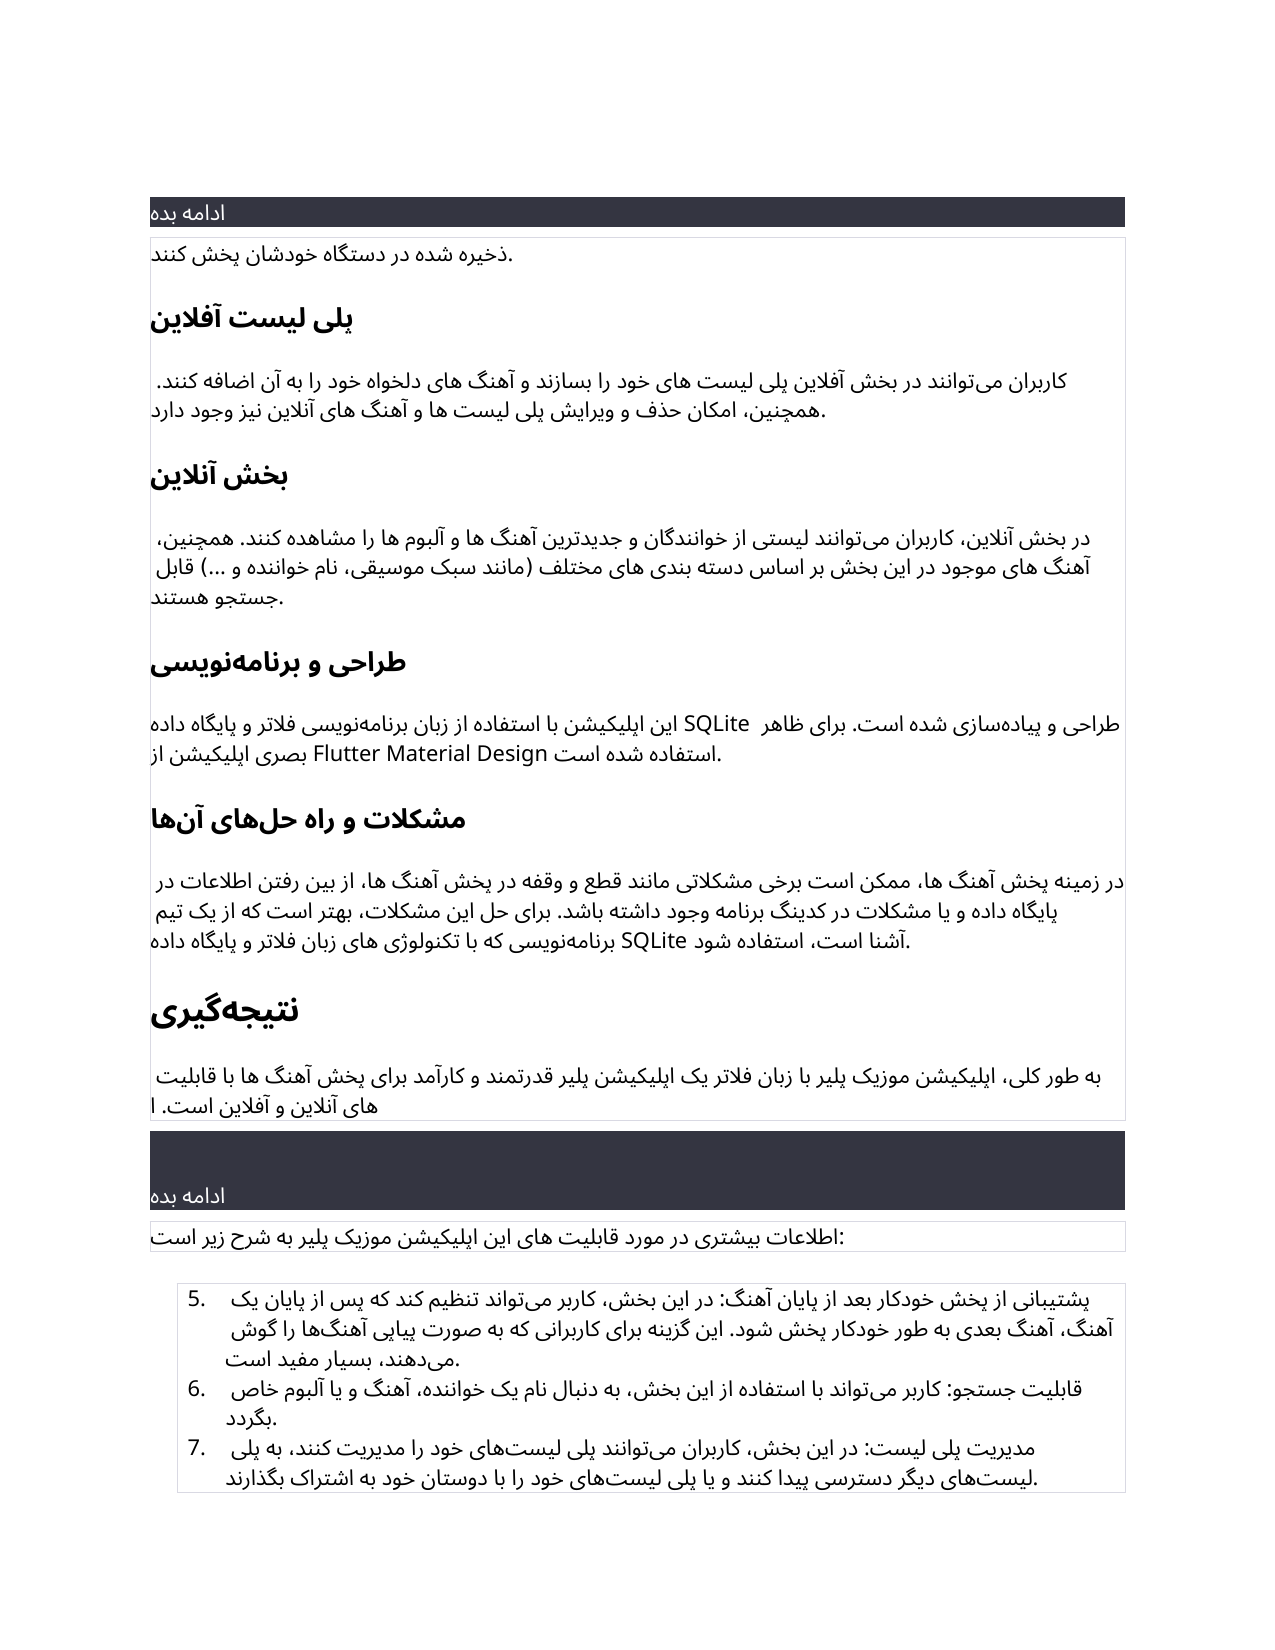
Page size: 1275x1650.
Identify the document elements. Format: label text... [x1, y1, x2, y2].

text نتیجه‌گیری [151, 985, 1125, 1031]
text بخش آنلاین [151, 455, 1125, 492]
text در زمینه پخش آهنگ ها، ممکن است برخی مشکلاتی مانند قطع و وقفه در پخش آهنگ ها، از بین رفتن اطلاعات در پایگاه داده و یا مشکلات در کدینگ برنامه وجود داشته باشد. برای حل این مشکلات، بهتر است که از یک تیم برنامه‌نویسی که با تکنولوژی های زبان فلاتر و پایگاه داده SQLite آشنا است، استفاده شود. [151, 864, 1125, 954]
text در بخش آنلاین، کاربران می‌توانند لیستی از خوانندگان و جدیدترین آهنگ ها و آلبوم ها را مشاهده کنند. همچنین، آهنگ های موجود در این بخش بر اساس دسته بندی های مختلف (مانند سبک موسیقی، نام خواننده و ...) قابل جستجو هستند. [151, 521, 1125, 611]
text اطلاعات بیشتری در مورد قابلیت های این اپلیکیشن موزیک پلیر به شرح زیر است: [151, 1222, 1125, 1251]
text کاربران می‌توانند در بخش آفلاین پلی لیست های خود را بسازند و آهنگ های دلخواه خود را به آن اضافه کنند. همچنین، امکان حذف و ویرایش پلی لیست ها و آهنگ های آنلاین نیز وجود دارد. [151, 364, 1125, 424]
text مشکلات و راه حل‌های آن‌ها [151, 798, 1125, 836]
text ذخیره شده در دستگاه خودشان پخش کنند. [151, 238, 1125, 267]
text به طور کلی، اپلیکیشن موزیک پلیر با زبان فلاتر یک اپلیکیشن پلیر قدرتمند و کارآمد برای پخش آهنگ ها با قابلیت های آنلاین و آفلاین است. ا [151, 1060, 1125, 1120]
text ادامه بده [150, 1180, 1125, 1210]
text این اپلیکیشن با استفاده از زبان برنامه‌نویسی فلاتر و پایگاه داده SQLite طراحی و پیاده‌سازی شده است. برای ظاهر بصری اپلیکیشن از Flutter Material Design استفاده شده است. [151, 708, 1125, 768]
list قابلیت جستجو: کاربر می‌تواند با استفاده از این بخش، به دنبال نام یک خواننده، آهنگ و یا آلبوم خاص بگردد. [178, 1372, 1125, 1432]
list مدیریت پلی لیست: در این بخش، کاربران می‌توانند پلی لیست‌های خود را مدیریت کنند، به پلی لیست‌های دیگر دسترسی پیدا کنند و یا پلی لیست‌های خود را با دوستان خود به اشتراک بگذارند. [178, 1432, 1125, 1492]
text ادامه بده [150, 197, 1125, 227]
text پلی لیست آفلاین [151, 298, 1125, 336]
list پشتیبانی از پخش خودکار بعد از پایان آهنگ: در این بخش، کاربر می‌تواند تنظیم کند که پس از پایان یک آهنگ، آهنگ بعدی به طور خودکار پخش شود. این گزینه برای کاربرانی که به صورت پیاپی آهنگ‌ها را گوش می‌دهند، بسیار مفید است. [178, 1284, 1125, 1372]
text طراحی و برنامه‌نویسی [151, 642, 1125, 679]
